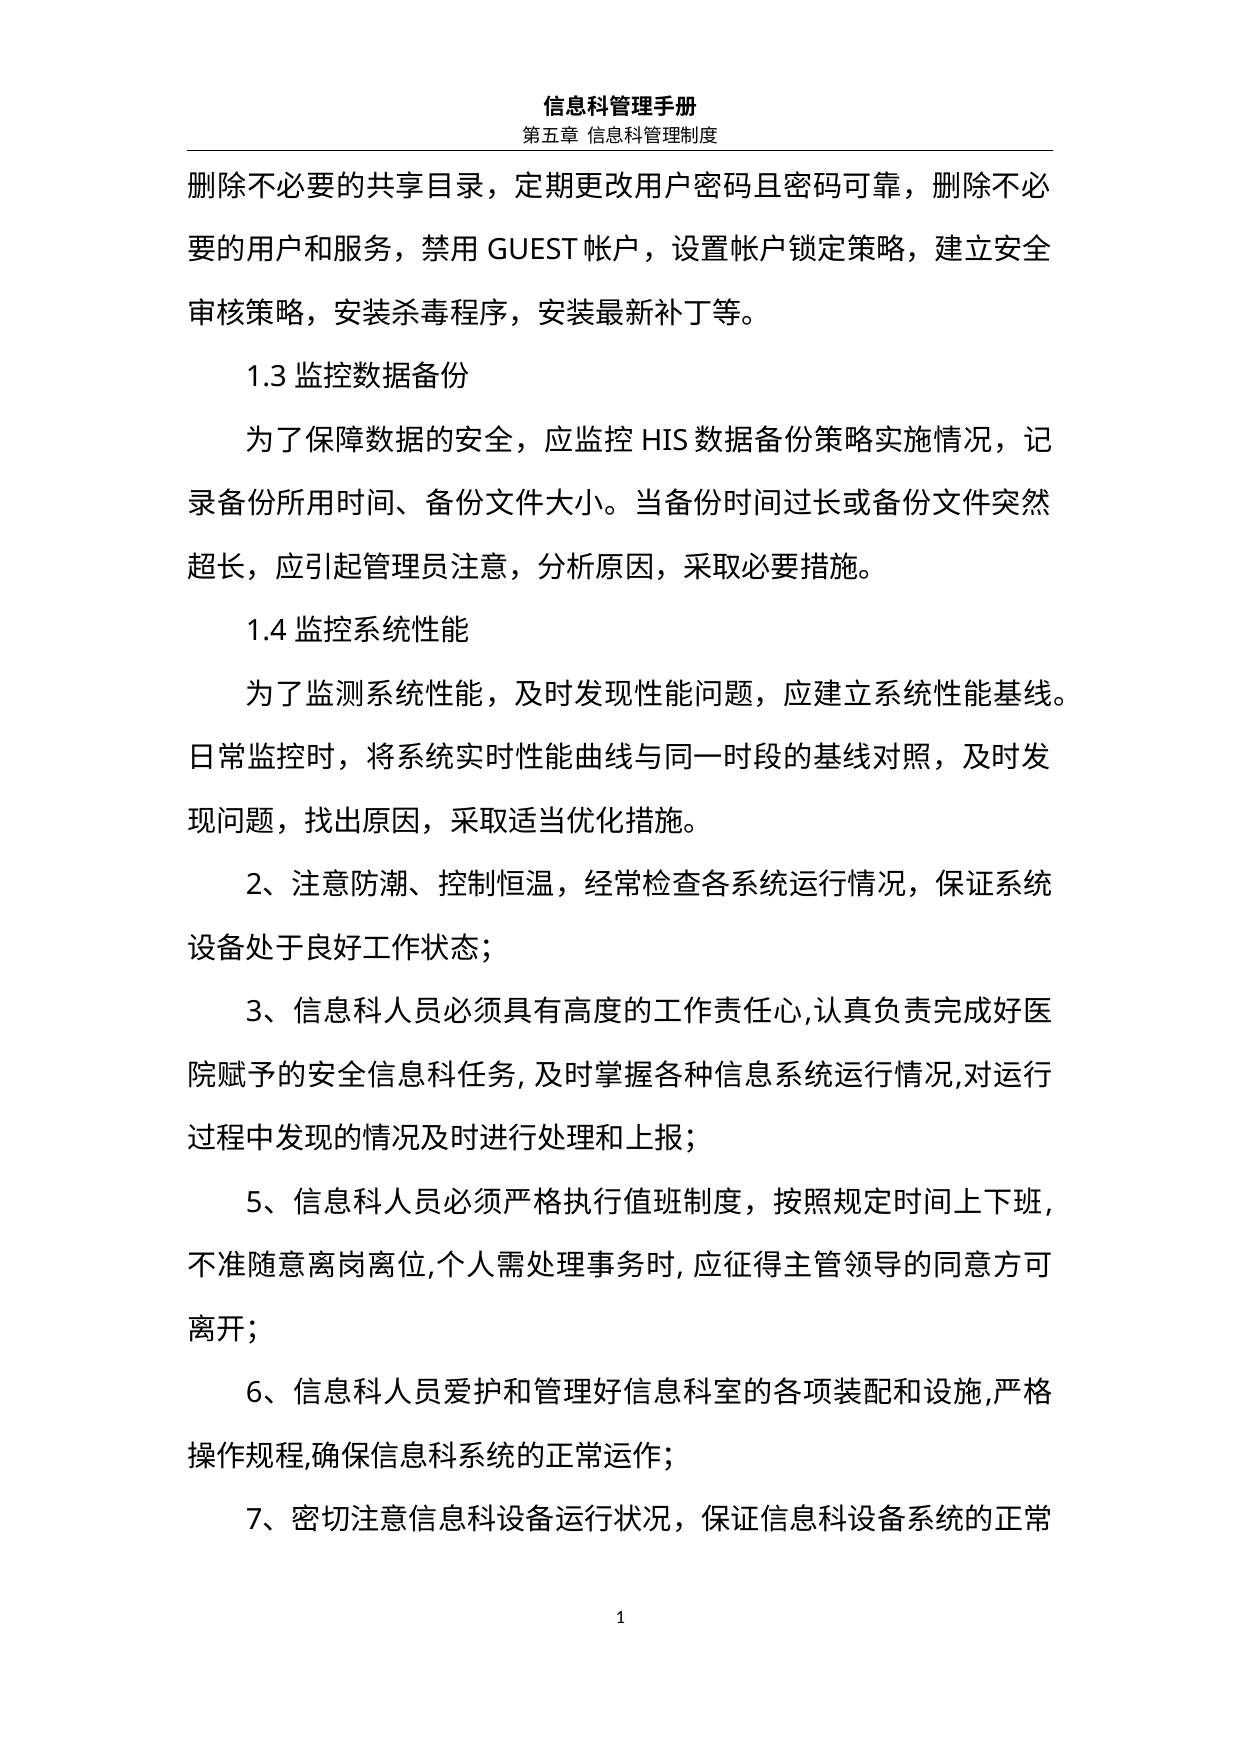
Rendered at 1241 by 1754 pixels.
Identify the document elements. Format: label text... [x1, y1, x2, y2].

text 3、信息科人员必须具有高度的工作责任心,认真负责完成好医院赋予的安全信息科任务, 及时掌握各种信息系统运行情况,对运行过程中发现的情况及时进行处理和上报； [187, 988, 1053, 1157]
text 1.3 监控数据备份 [187, 353, 1053, 395]
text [187, 1496, 1053, 1538]
text 6、信息科人员爱护和管理好信息科室的各项装配和设施,严格操作规程,确保信息科系统的正常运作； [187, 1369, 1053, 1475]
text 为了监测系统性能，及时发现性能问题，应建立系统性能基线。日常监控时，将系统实时性能曲线与同一时段的基线对照，及时发现问题，找出原因，采取适当优化措施。 [187, 670, 1053, 839]
text 1.4 监控系统性能 [187, 607, 1053, 649]
text 5、信息科人员必须严格执行值班制度，按照规定时间上下班,不准随意离岗离位,个人需处理事务时, 应征得主管领导的同意方可离开； [187, 1178, 1053, 1348]
text 为了保障数据的安全，应监控HIS数据备份策略实施情况，记录备份所用时间、备份文件大小。当备份时间过长或备份文件突然超长，应引起管理员注意，分析原因，采取必要措施。 [187, 416, 1053, 586]
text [187, 162, 1053, 332]
text 2、注意防潮、控制恒温，经常检查各系统运行情况，保证系统设备处于良好工作状态； [187, 861, 1053, 967]
